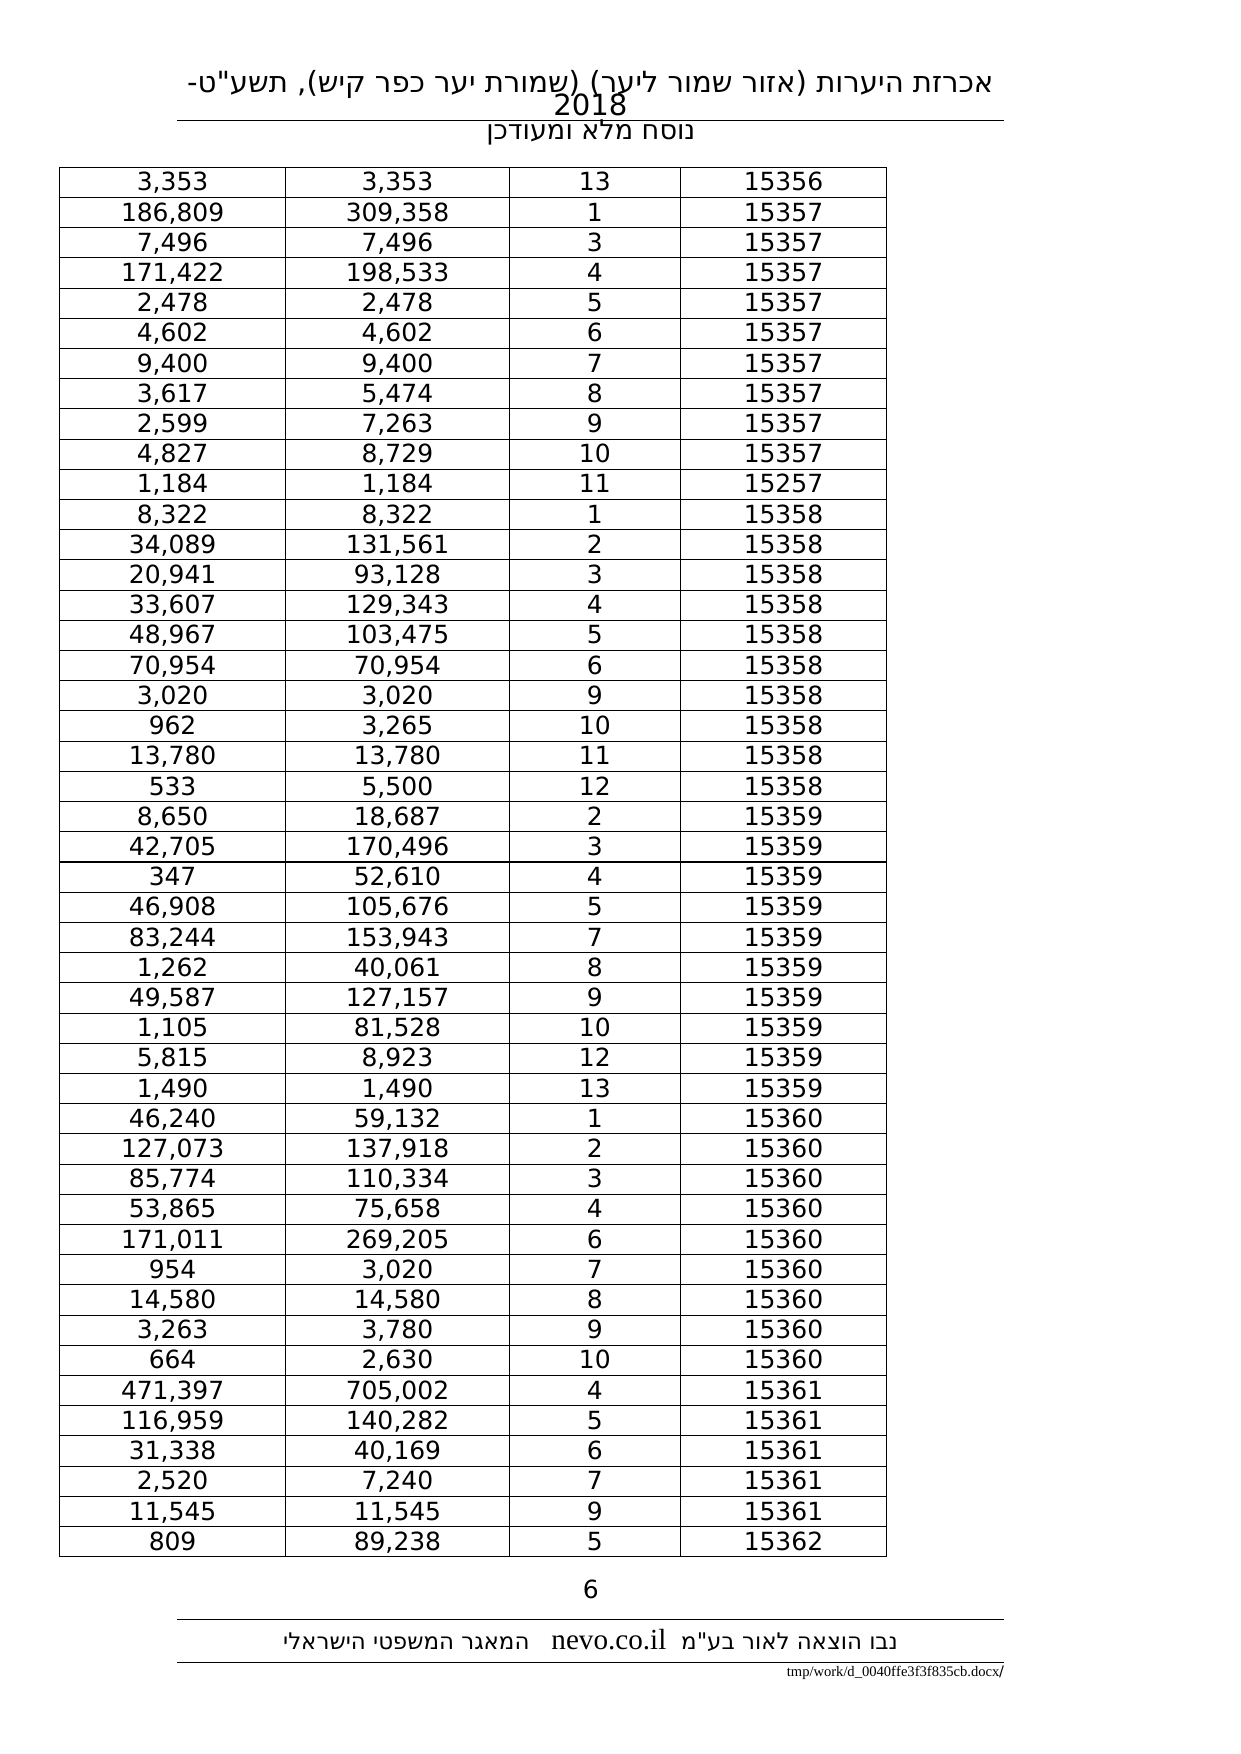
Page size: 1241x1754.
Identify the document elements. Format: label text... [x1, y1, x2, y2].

table_cell 34,089 [60, 530, 285, 559]
table_cell 14,580 [60, 1285, 285, 1314]
table_cell 18,687 [286, 802, 509, 831]
table_cell 40,061 [286, 953, 509, 982]
table_cell 15257 [681, 470, 886, 499]
table_cell 171,422 [60, 258, 285, 287]
table_cell 131,561 [286, 530, 509, 559]
table_cell 15359 [681, 863, 886, 892]
table_cell 7 [510, 1467, 680, 1496]
table_cell 137,918 [286, 1134, 509, 1163]
table_cell 53,865 [60, 1195, 285, 1224]
table_cell 129,343 [286, 591, 509, 620]
table_cell 4,602 [60, 319, 285, 348]
table_cell 3 [510, 1165, 680, 1194]
table_cell 309,358 [286, 198, 509, 227]
table_cell 15359 [681, 893, 886, 922]
table_cell 4 [510, 863, 680, 892]
table_cell 15357 [681, 198, 886, 227]
table_cell 7,496 [60, 228, 285, 257]
table_cell 1 [510, 500, 680, 529]
table_cell 15360 [681, 1285, 886, 1314]
table_cell 1,105 [60, 1014, 285, 1043]
table_cell 11,545 [60, 1497, 285, 1526]
table_cell 3 [510, 560, 680, 589]
table_cell 705,002 [286, 1376, 509, 1405]
table_cell 15360 [681, 1316, 886, 1345]
table_cell 15358 [681, 500, 886, 529]
table_cell 15358 [681, 651, 886, 680]
table_cell 46,240 [60, 1104, 285, 1133]
table_cell 75,658 [286, 1195, 509, 1224]
table_cell 15359 [681, 953, 886, 982]
table_cell 15357 [681, 258, 886, 287]
table_cell 103,475 [286, 621, 509, 650]
table_cell 8,923 [286, 1044, 509, 1073]
table_cell 9,400 [286, 349, 509, 378]
table_cell 15358 [681, 530, 886, 559]
table_cell 140,282 [286, 1406, 509, 1435]
table_cell 2 [510, 802, 680, 831]
table_cell 347 [60, 863, 285, 892]
table_cell 186,809 [60, 198, 285, 227]
table_cell 13 [510, 1074, 680, 1103]
table_cell 5 [510, 1527, 680, 1556]
table_cell 15357 [681, 289, 886, 318]
table_cell 93,128 [286, 560, 509, 589]
table_cell 2,478 [286, 289, 509, 318]
table_cell 170,496 [286, 832, 509, 861]
table_cell 2,520 [60, 1467, 285, 1496]
table_cell 664 [60, 1346, 285, 1375]
table_cell 1,490 [286, 1074, 509, 1103]
table_cell 6 [510, 1225, 680, 1254]
table_cell 116,959 [60, 1406, 285, 1435]
table_cell 11,545 [286, 1497, 509, 1526]
table_cell 31,338 [60, 1436, 285, 1466]
table_cell 13,780 [286, 742, 509, 771]
table_cell 15361 [681, 1376, 886, 1405]
table_cell 3,265 [286, 711, 509, 741]
table_cell 3 [510, 832, 680, 861]
table_cell 15356 [681, 168, 886, 197]
table_cell 15358 [681, 772, 886, 801]
table_cell 9 [510, 681, 680, 710]
table_cell 127,157 [286, 983, 509, 1012]
table_cell 9 [510, 409, 680, 438]
table_cell 2,478 [60, 289, 285, 318]
table_cell 70,954 [60, 651, 285, 680]
table_cell 15358 [681, 560, 886, 589]
table_cell 1 [510, 1104, 680, 1133]
table_cell 5 [510, 893, 680, 922]
table_cell 15359 [681, 832, 886, 861]
table_cell 8 [510, 379, 680, 408]
table_cell 1,262 [60, 953, 285, 982]
table_cell 954 [60, 1255, 285, 1284]
table_cell 12 [510, 1044, 680, 1073]
table_cell 15358 [681, 711, 886, 741]
table_cell 105,676 [286, 893, 509, 922]
table_cell 3 [510, 228, 680, 257]
table_cell 15358 [681, 681, 886, 710]
table_cell 15359 [681, 1014, 886, 1043]
table_cell 533 [60, 772, 285, 801]
table_cell 2,599 [60, 409, 285, 438]
table_cell 5 [510, 621, 680, 650]
table_cell 15360 [681, 1104, 886, 1133]
table_cell 1,490 [60, 1074, 285, 1103]
table_cell 2 [510, 1134, 680, 1163]
table_cell 1,184 [286, 470, 509, 499]
table_cell 14,580 [286, 1285, 509, 1314]
table_cell 33,607 [60, 591, 285, 620]
table_cell 42,705 [60, 832, 285, 861]
table_cell 7 [510, 349, 680, 378]
table_cell 49,587 [60, 983, 285, 1012]
table_cell 15359 [681, 802, 886, 831]
table_cell 3,353 [60, 168, 285, 197]
table_cell 10 [510, 1014, 680, 1043]
table_cell 20,941 [60, 560, 285, 589]
table_cell 15361 [681, 1406, 886, 1435]
table_cell 8,650 [60, 802, 285, 831]
table_cell 15359 [681, 1074, 886, 1103]
table_cell 6 [510, 319, 680, 348]
table_cell 9 [510, 983, 680, 1012]
table_cell 15358 [681, 621, 886, 650]
table_cell 15360 [681, 1165, 886, 1194]
table_cell 5 [510, 289, 680, 318]
table_cell 15357 [681, 228, 886, 257]
table_cell 15360 [681, 1346, 886, 1375]
table_cell 962 [60, 711, 285, 741]
table_cell 5,815 [60, 1044, 285, 1073]
table_cell 809 [60, 1527, 285, 1556]
table_cell 10 [510, 1346, 680, 1375]
table_cell 15359 [681, 983, 886, 1012]
table_cell 15361 [681, 1467, 886, 1496]
table_cell 6 [510, 651, 680, 680]
table_cell 13,780 [60, 742, 285, 771]
table_cell 4 [510, 1376, 680, 1405]
table_cell 2,630 [286, 1346, 509, 1375]
table_cell 15358 [681, 742, 886, 771]
table_cell 70,954 [286, 651, 509, 680]
table_cell 3,020 [286, 1255, 509, 1284]
table_cell 4,827 [60, 440, 285, 469]
table_cell 8,322 [286, 500, 509, 529]
table_cell 1,184 [60, 470, 285, 499]
table_cell 15360 [681, 1134, 886, 1163]
table_cell 3,780 [286, 1316, 509, 1345]
table_cell 9 [510, 1316, 680, 1345]
table_cell 3,263 [60, 1316, 285, 1345]
table_cell 7 [510, 923, 680, 952]
table_cell 89,238 [286, 1527, 509, 1556]
table_cell 5 [510, 1406, 680, 1435]
table_cell 7 [510, 1255, 680, 1284]
table_cell 10 [510, 440, 680, 469]
table_cell 13 [510, 168, 680, 197]
table_cell 269,205 [286, 1225, 509, 1254]
table_cell 3,617 [60, 379, 285, 408]
table_cell 85,774 [60, 1165, 285, 1194]
table_cell 15362 [681, 1527, 886, 1556]
table_cell 12 [510, 772, 680, 801]
table_cell 2 [510, 530, 680, 559]
table_cell 198,533 [286, 258, 509, 287]
table_cell 48,967 [60, 621, 285, 650]
table_cell 9 [510, 1497, 680, 1526]
table_cell 83,244 [60, 923, 285, 952]
table_cell 15360 [681, 1195, 886, 1224]
table_cell 5,474 [286, 379, 509, 408]
table_cell 7,240 [286, 1467, 509, 1496]
table_cell 171,011 [60, 1225, 285, 1254]
table_cell 153,943 [286, 923, 509, 952]
table_cell 4 [510, 258, 680, 287]
table_cell 15357 [681, 409, 886, 438]
table_cell 7,496 [286, 228, 509, 257]
table_cell 15357 [681, 319, 886, 348]
table_cell 110,334 [286, 1165, 509, 1194]
table_cell 11 [510, 470, 680, 499]
table_cell 15361 [681, 1436, 886, 1466]
table_cell 1 [510, 198, 680, 227]
table_cell 8,322 [60, 500, 285, 529]
table_cell 10 [510, 711, 680, 741]
table_cell 8,729 [286, 440, 509, 469]
table_cell 15360 [681, 1225, 886, 1254]
table_cell 3,020 [286, 681, 509, 710]
table_cell 59,132 [286, 1104, 509, 1133]
table_cell 3,020 [60, 681, 285, 710]
table_cell 3,353 [286, 168, 509, 197]
table_cell 15357 [681, 349, 886, 378]
table_cell 11 [510, 742, 680, 771]
table_cell 46,908 [60, 893, 285, 922]
table_cell 15361 [681, 1497, 886, 1526]
table_cell 5,500 [286, 772, 509, 801]
table_cell 4,602 [286, 319, 509, 348]
table_cell 40,169 [286, 1436, 509, 1466]
table_cell 6 [510, 1436, 680, 1466]
table_cell 9,400 [60, 349, 285, 378]
table_cell 4 [510, 1195, 680, 1224]
table_cell 471,397 [60, 1376, 285, 1405]
table_cell 81,528 [286, 1014, 509, 1043]
table_cell 15359 [681, 1044, 886, 1073]
table_cell 127,073 [60, 1134, 285, 1163]
table_cell 7,263 [286, 409, 509, 438]
table_cell 15359 [681, 923, 886, 952]
table_cell 15357 [681, 440, 886, 469]
table_cell 15360 [681, 1255, 886, 1284]
table_cell 8 [510, 1285, 680, 1314]
table_cell 15357 [681, 379, 886, 408]
table_cell 52,610 [286, 863, 509, 892]
table_cell 8 [510, 953, 680, 982]
table_cell 15358 [681, 591, 886, 620]
table_cell 4 [510, 591, 680, 620]
